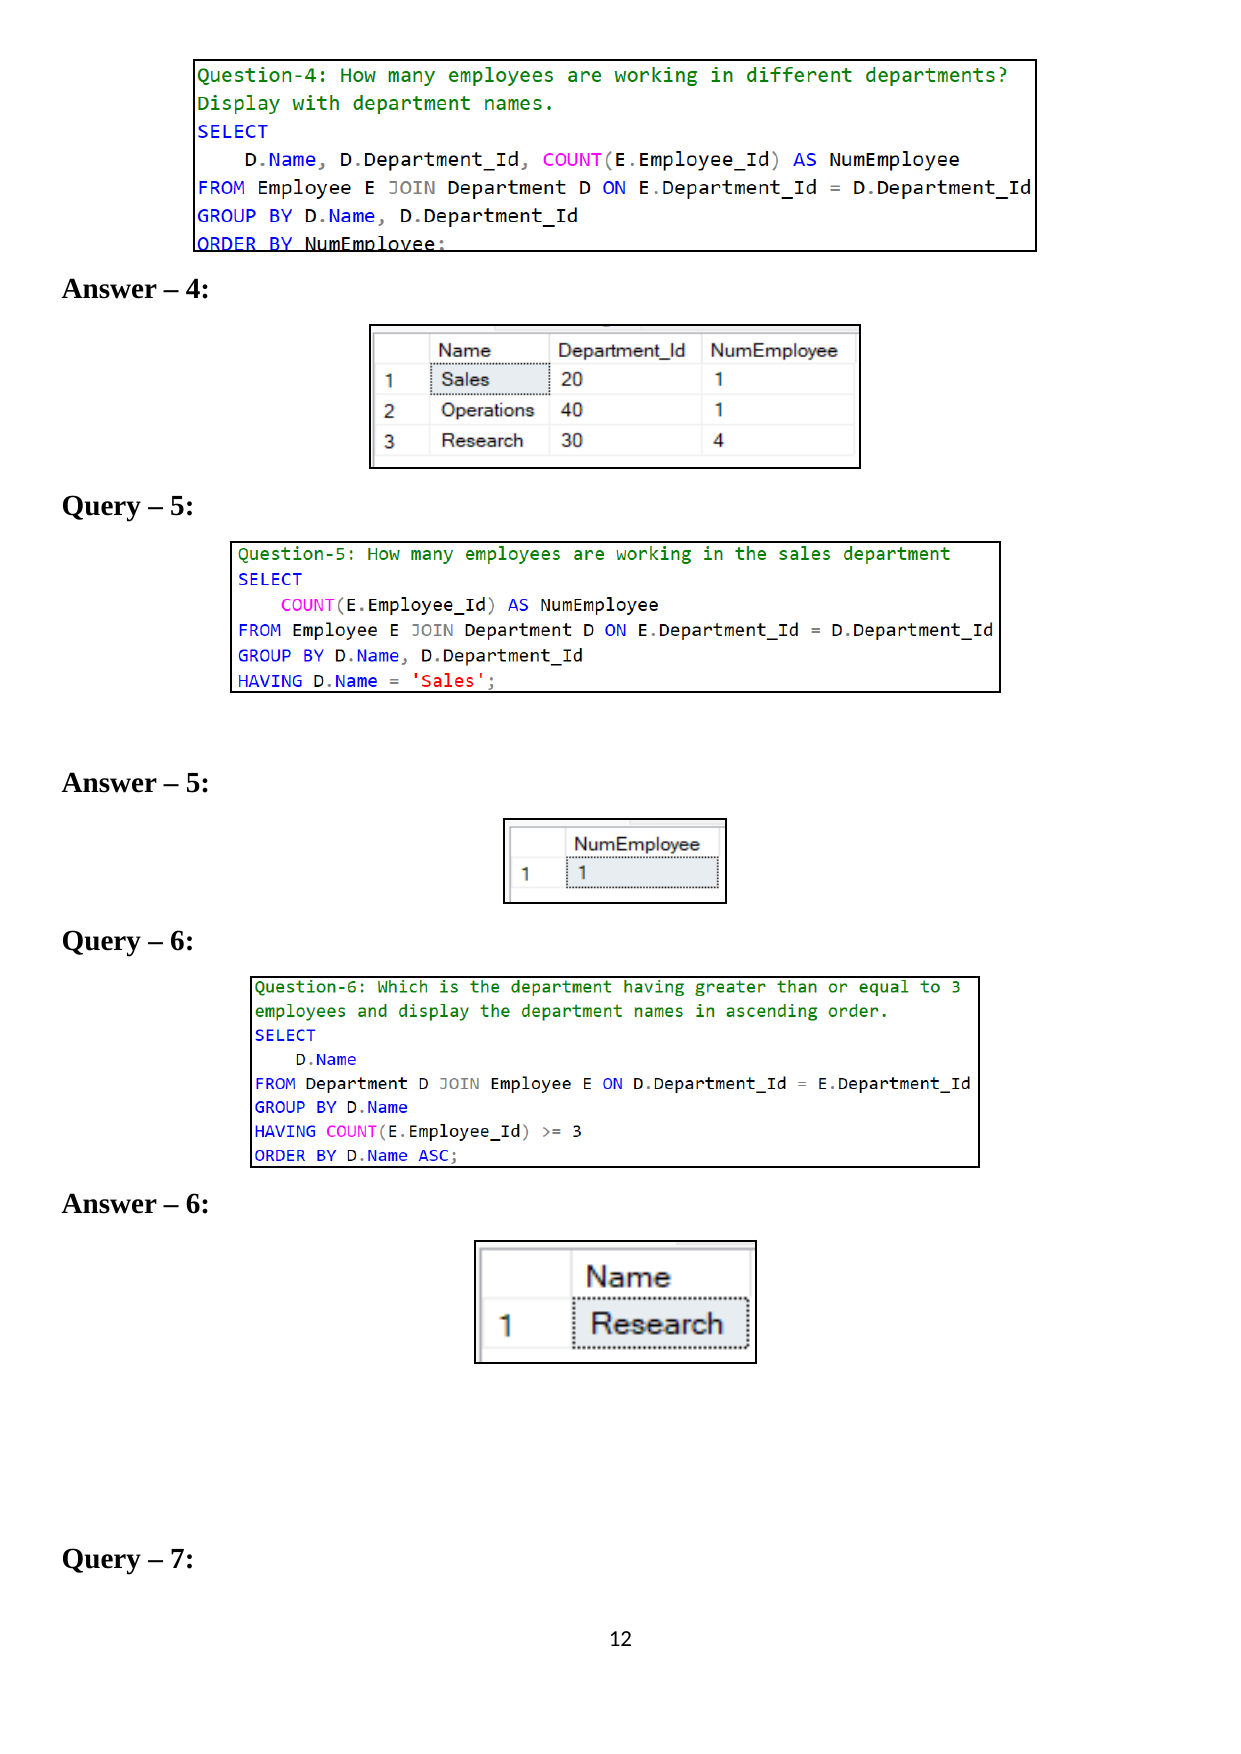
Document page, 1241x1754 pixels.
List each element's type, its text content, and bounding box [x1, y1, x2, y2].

text Answer – 6: [61, 1187, 1169, 1220]
picture [232, 543, 999, 691]
text Answer – 4: [61, 271, 1169, 304]
text Answer – 5: [61, 765, 1169, 799]
picture [195, 61, 1035, 250]
picture [252, 978, 978, 1166]
picture [371, 326, 859, 467]
picture [505, 820, 725, 902]
text Query – 7: [61, 1541, 1169, 1575]
text Query – 5: [61, 488, 1169, 521]
picture [476, 1242, 755, 1362]
text Query – 6: [61, 923, 1169, 957]
